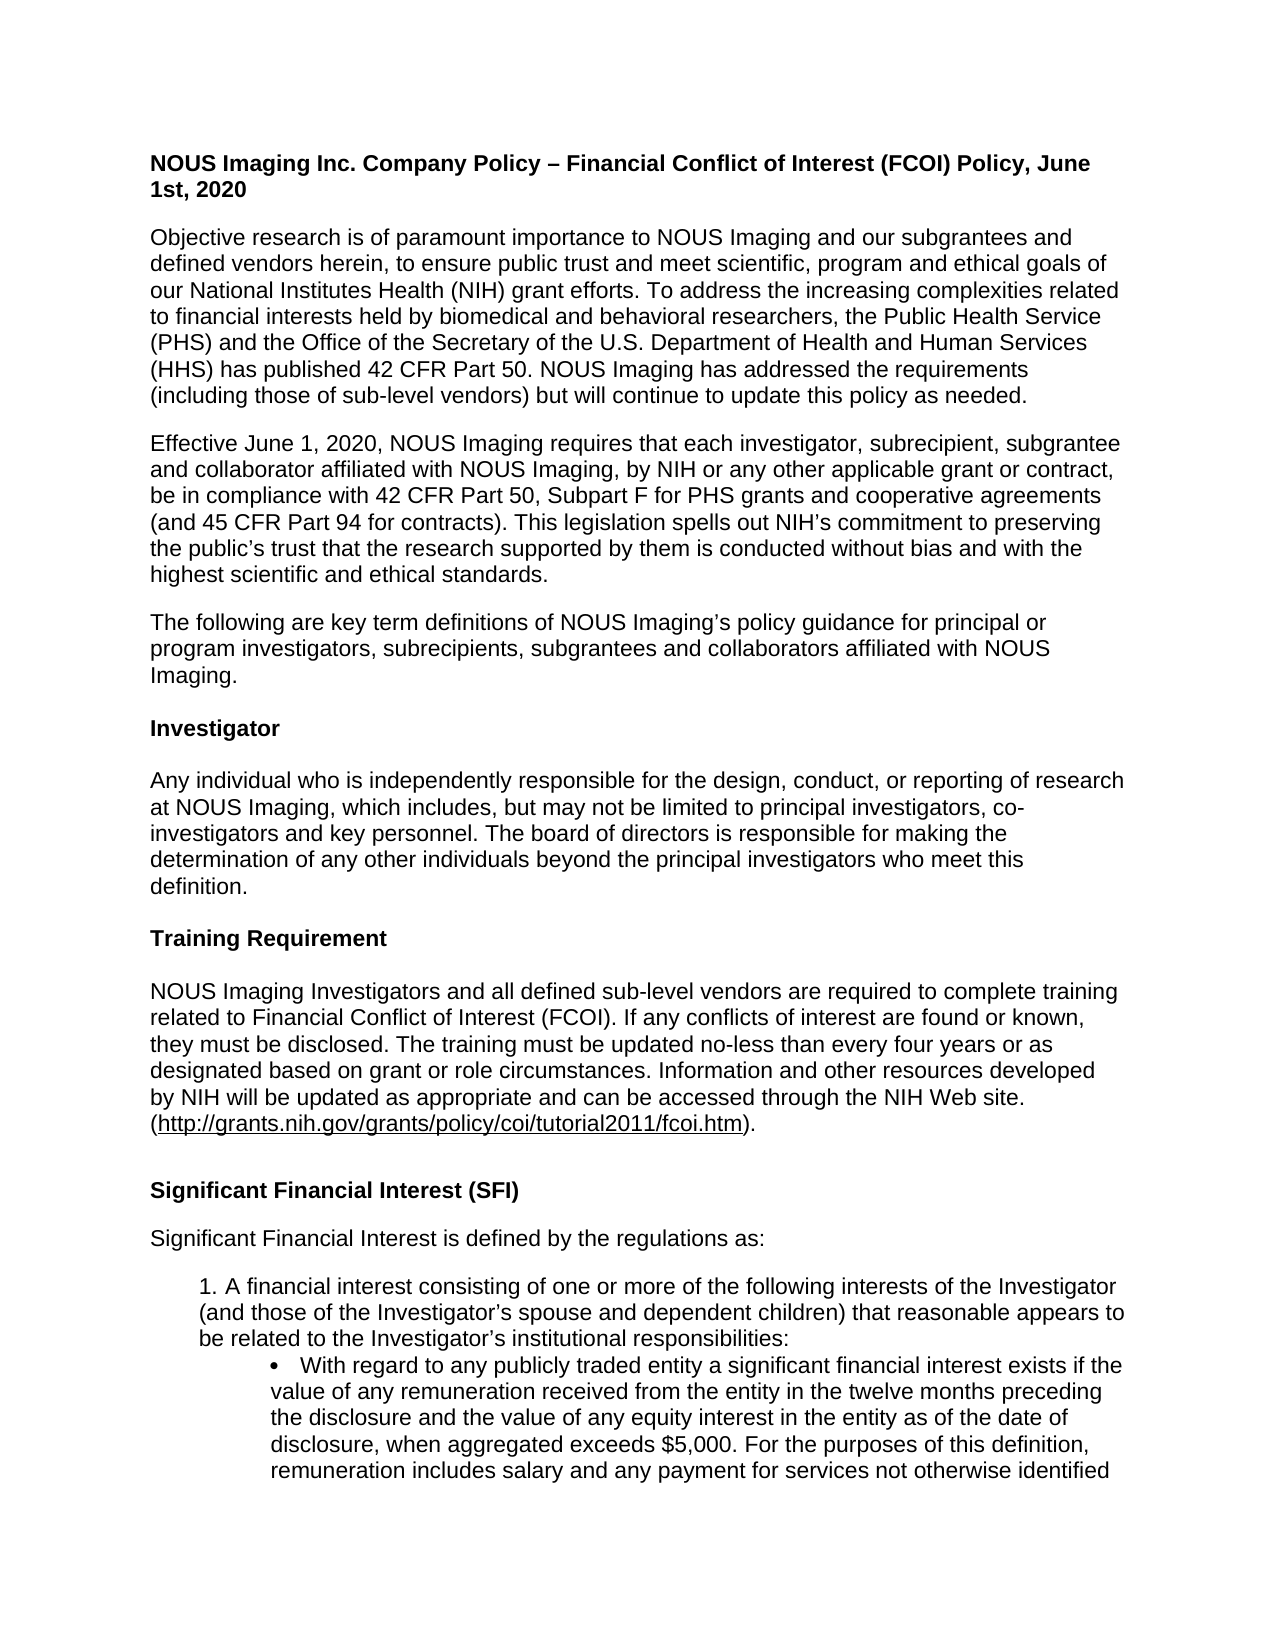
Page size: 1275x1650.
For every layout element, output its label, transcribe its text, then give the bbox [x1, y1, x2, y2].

text Any individual who is independently responsible for the design, conduct, or reporting of research at NOUS Imaging, which includes, but may not be limited to principal investigators, co-investigators and key personnel. The board of directors is responsible for making the determination of any other individuals beyond the principal investigators who meet this definition. [150, 767, 1125, 899]
text NOUS Imaging Inc. Company Policy – Financial Conflict of Interest (FCOI) Policy, June 1st, 2020 [150, 150, 1125, 203]
text Investigator [150, 714, 1125, 741]
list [270, 1352, 1125, 1483]
text NOUS Imaging Investigators and all defined sub-level vendors are required to complete training related to Financial Conflict of Interest (FCOI). If any conflicts of interest are found or known, they must be disclosed. The training must be updated no-less than every four years or as designated based on grant or role circumstances. Information and other resources developed by NIH will be updated as appropriate and can be accessed through the NIH Web site. (http://grants.nih.gov/grants/policy/coi/tutorial2011/fcoi.htm). [150, 978, 1125, 1136]
text Objective research is of paramount importance to NOUS Imaging and our subgrantees and defined vendors herein, to ensure public trust and meet scientific, program and ethical goals of our National Institutes Health (NIH) grant efforts. To address the increasing complexities related to financial interests held by biomedical and behavioral researchers, the Public Health Service (PHS) and the Office of the Secretary of the U.S. Department of Health and Human Services (HHS) has published 42 CFR Part 50. NOUS Imaging has addressed the requirements (including those of sub-level vendors) but will continue to update this policy as needed. [150, 224, 1125, 408]
text Significant Financial Interest is defined by the regulations as: [150, 1225, 1125, 1251]
list A financial interest consisting of one or more of the following interests of the Investigator (and those of the Investigator’s spouse and dependent children) that reasonable appears to be related to the Investigator’s institutional responsibilities: [198, 1273, 1125, 1352]
text Effective June 1, 2020, NOUS Imaging requires that each investigator, subrecipient, subgrantee and collaborator affiliated with NOUS Imaging, by NIH or any other applicable grant or contract, be in compliance with 42 CFR Part 50, Subpart F for PHS grants and cooperative agreements (and 45 CFR Part 94 for contracts). This legislation spells out NIH’s commitment to preserving the public’s trust that the research supported by them is conducted without bias and with the highest scientific and ethical standards. [150, 430, 1125, 588]
text The following are key term definitions of NOUS Imaging’s policy guidance for principal or program investigators, subrecipients, subgrantees and collaborators affiliated with NOUS Imaging. [150, 609, 1125, 688]
text Training Requirement [150, 925, 1125, 952]
text Significant Financial Interest (SFI) [150, 1162, 1125, 1204]
